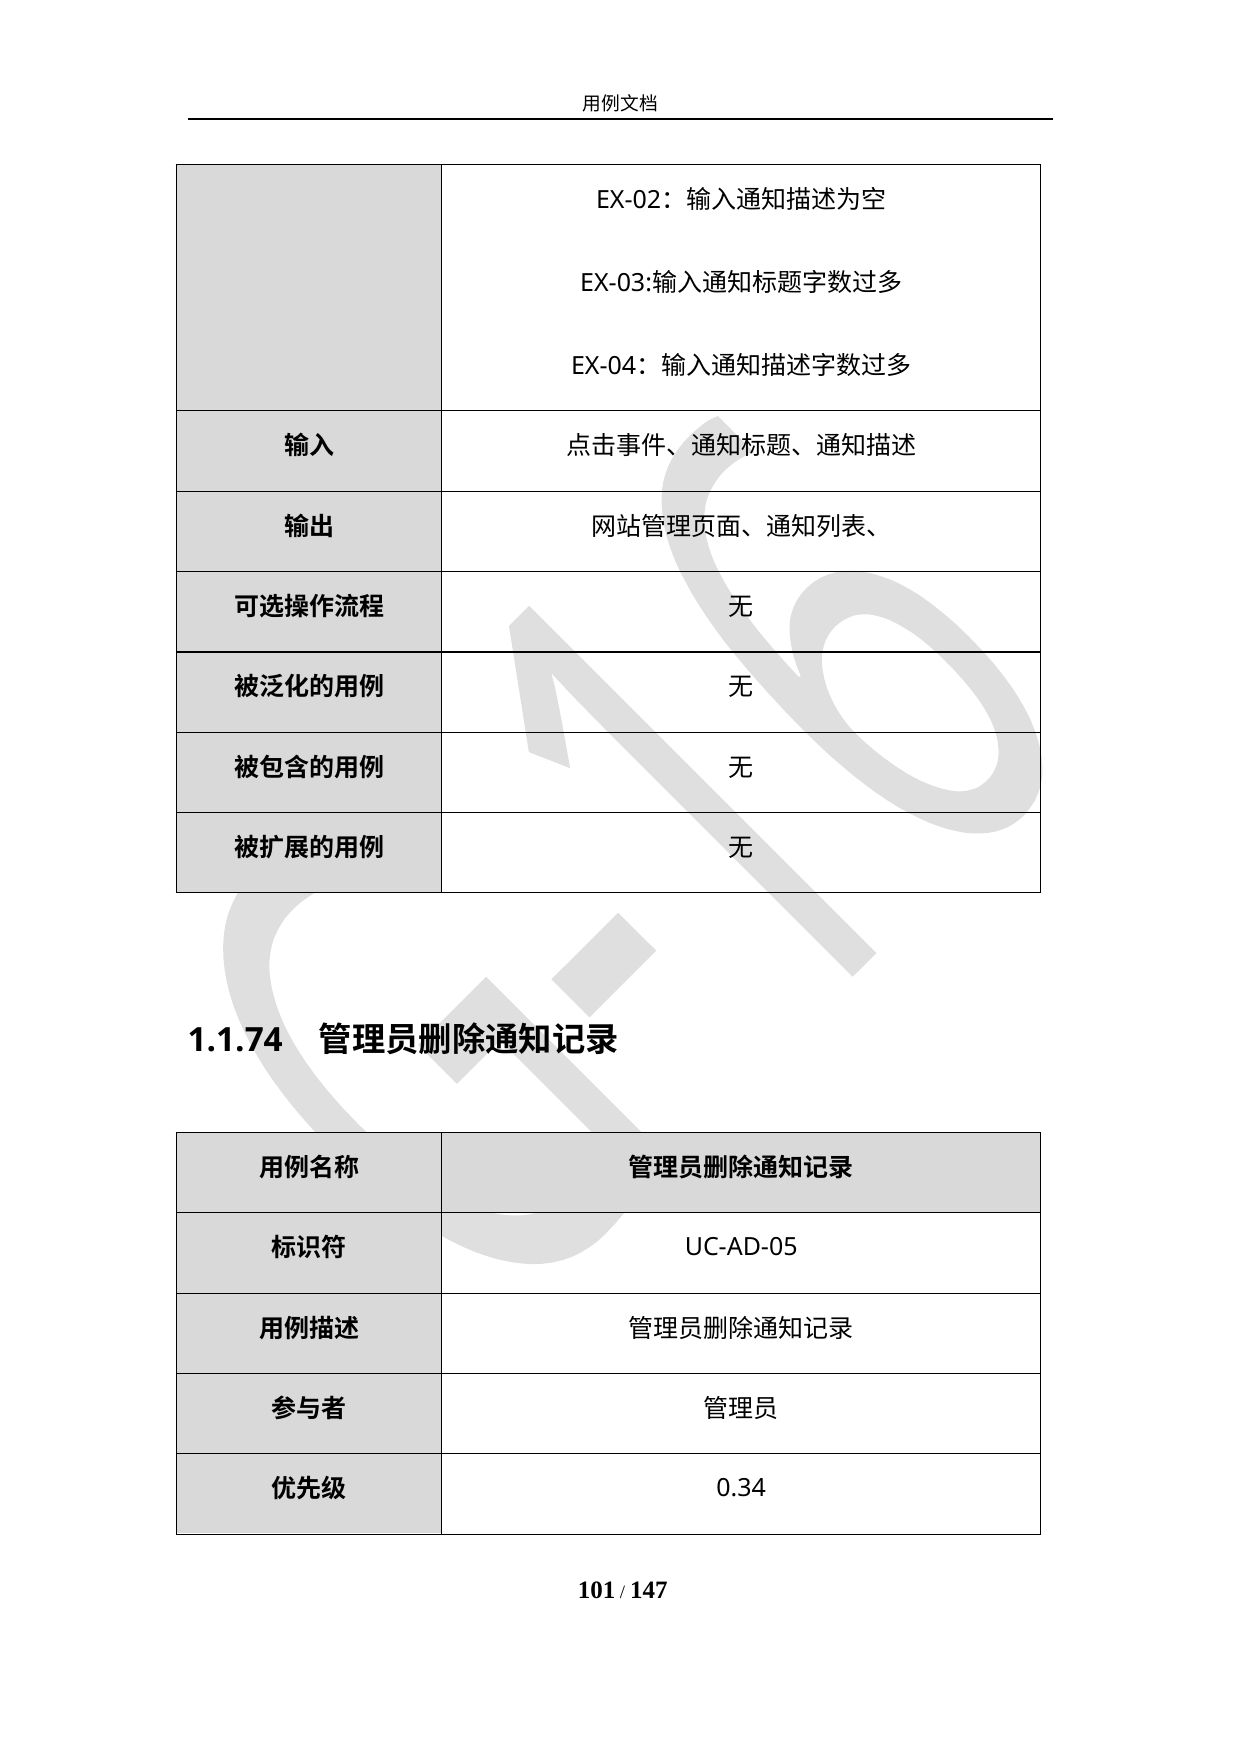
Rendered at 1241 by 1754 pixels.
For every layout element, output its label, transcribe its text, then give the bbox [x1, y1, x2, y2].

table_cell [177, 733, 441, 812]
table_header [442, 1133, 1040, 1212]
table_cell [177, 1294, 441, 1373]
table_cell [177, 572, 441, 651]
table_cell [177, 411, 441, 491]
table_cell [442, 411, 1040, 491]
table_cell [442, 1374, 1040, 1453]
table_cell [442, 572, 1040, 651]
subtitle 管理员删除通知记录 [187, 1004, 1053, 1069]
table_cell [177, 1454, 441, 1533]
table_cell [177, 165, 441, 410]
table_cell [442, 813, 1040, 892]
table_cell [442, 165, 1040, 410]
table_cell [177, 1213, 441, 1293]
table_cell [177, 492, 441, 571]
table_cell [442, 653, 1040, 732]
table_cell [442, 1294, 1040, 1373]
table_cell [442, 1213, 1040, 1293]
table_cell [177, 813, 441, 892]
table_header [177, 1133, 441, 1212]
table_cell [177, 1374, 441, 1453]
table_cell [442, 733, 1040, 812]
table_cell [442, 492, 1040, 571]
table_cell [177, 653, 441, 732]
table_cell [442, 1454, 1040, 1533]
